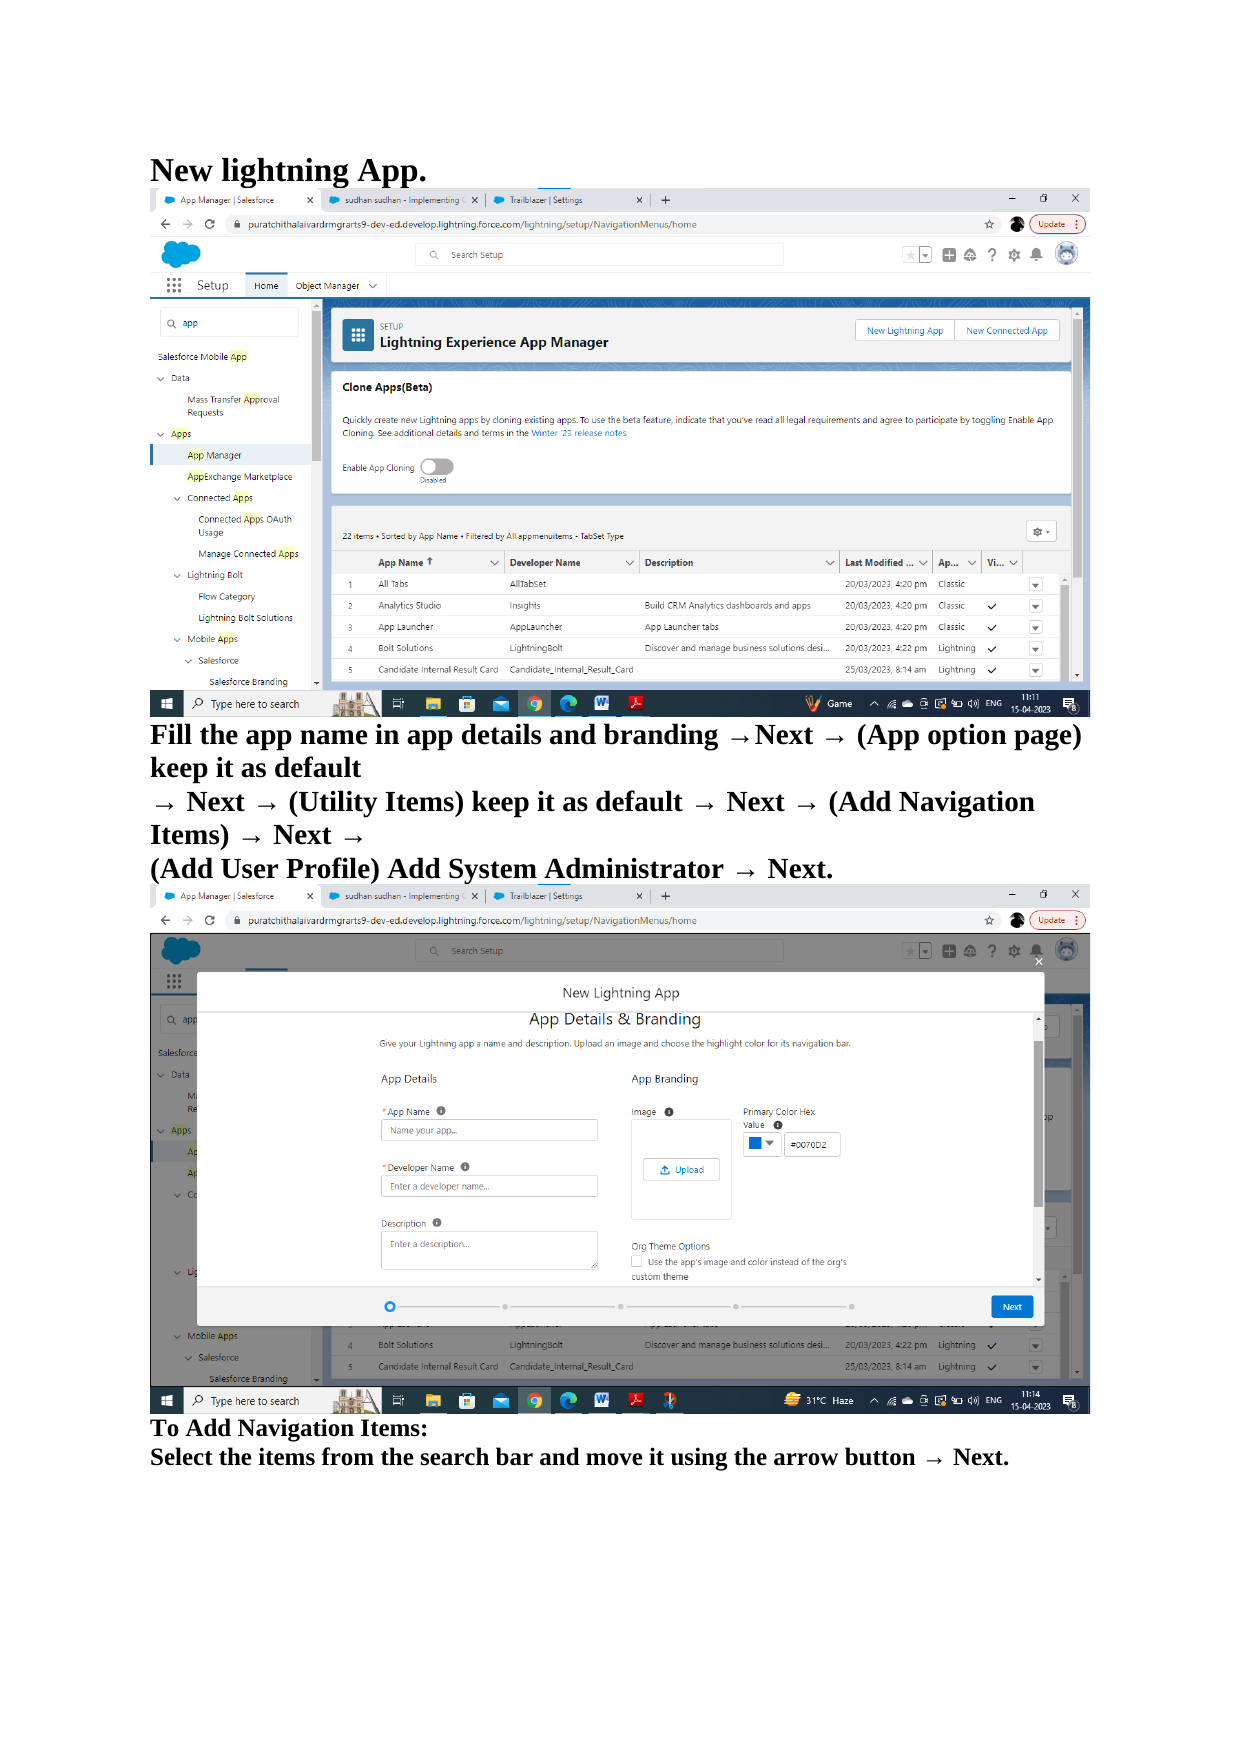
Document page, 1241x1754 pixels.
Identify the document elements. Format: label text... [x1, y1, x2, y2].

picture [150, 884, 1091, 1414]
text → Next → (Utility Items) keep it as default → Next → (Add Navigation Items) → Next → [150, 784, 1090, 851]
text New lightning App. [150, 150, 1090, 188]
text (Add User Profile) Add System Administrator → Next. [150, 851, 1090, 884]
text Select the items from the search bar and move it using the arrow button → Next. [150, 1442, 1090, 1471]
text Fill the app name in app details and branding →Next → (App option page) keep it as default [150, 717, 1090, 784]
picture [150, 188, 1091, 717]
text To Add Navigation Items: [150, 1414, 1090, 1442]
